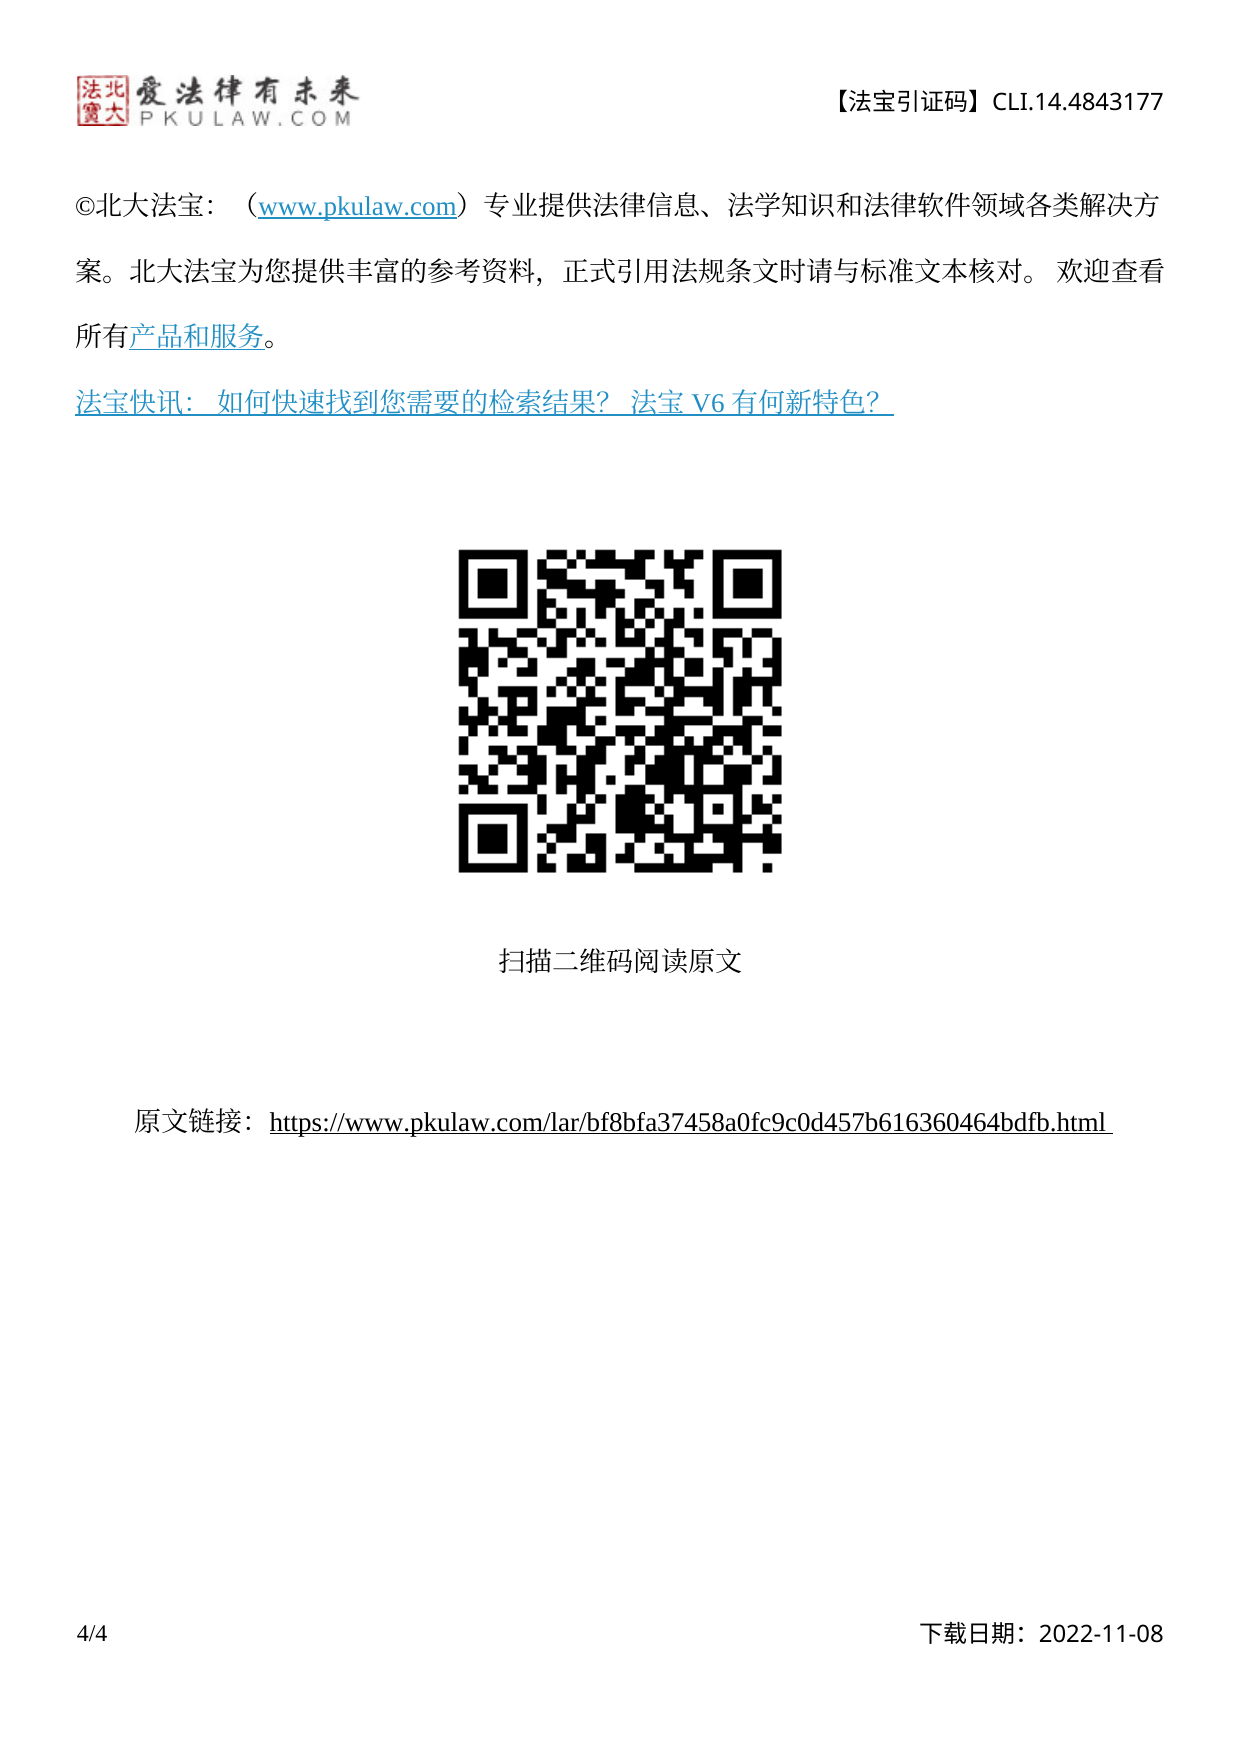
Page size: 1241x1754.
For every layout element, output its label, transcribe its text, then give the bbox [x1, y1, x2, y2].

text 原文链接：https://www.pkulaw.com/lar/bf8bfa37458a0fc9c0d457b616360464bdfb.html [75, 1071, 1165, 1137]
text ©北大法宝：（www.pkulaw.com）专业提供法律信息、法学知识和法律软件领域各类解决方案。北大法宝为您提供丰富的参考资料，正式引用法规条文时请与标准文本核对。 欢迎查看所有产品和服务。 法宝快讯： 如何快速找到您需要的检索结果？ 法宝 V6 有何新特色？ [75, 156, 1165, 418]
picture [76, 75, 361, 126]
picture [420, 511, 821, 912]
text 扫描二维码阅读原文 [169, 912, 1071, 978]
